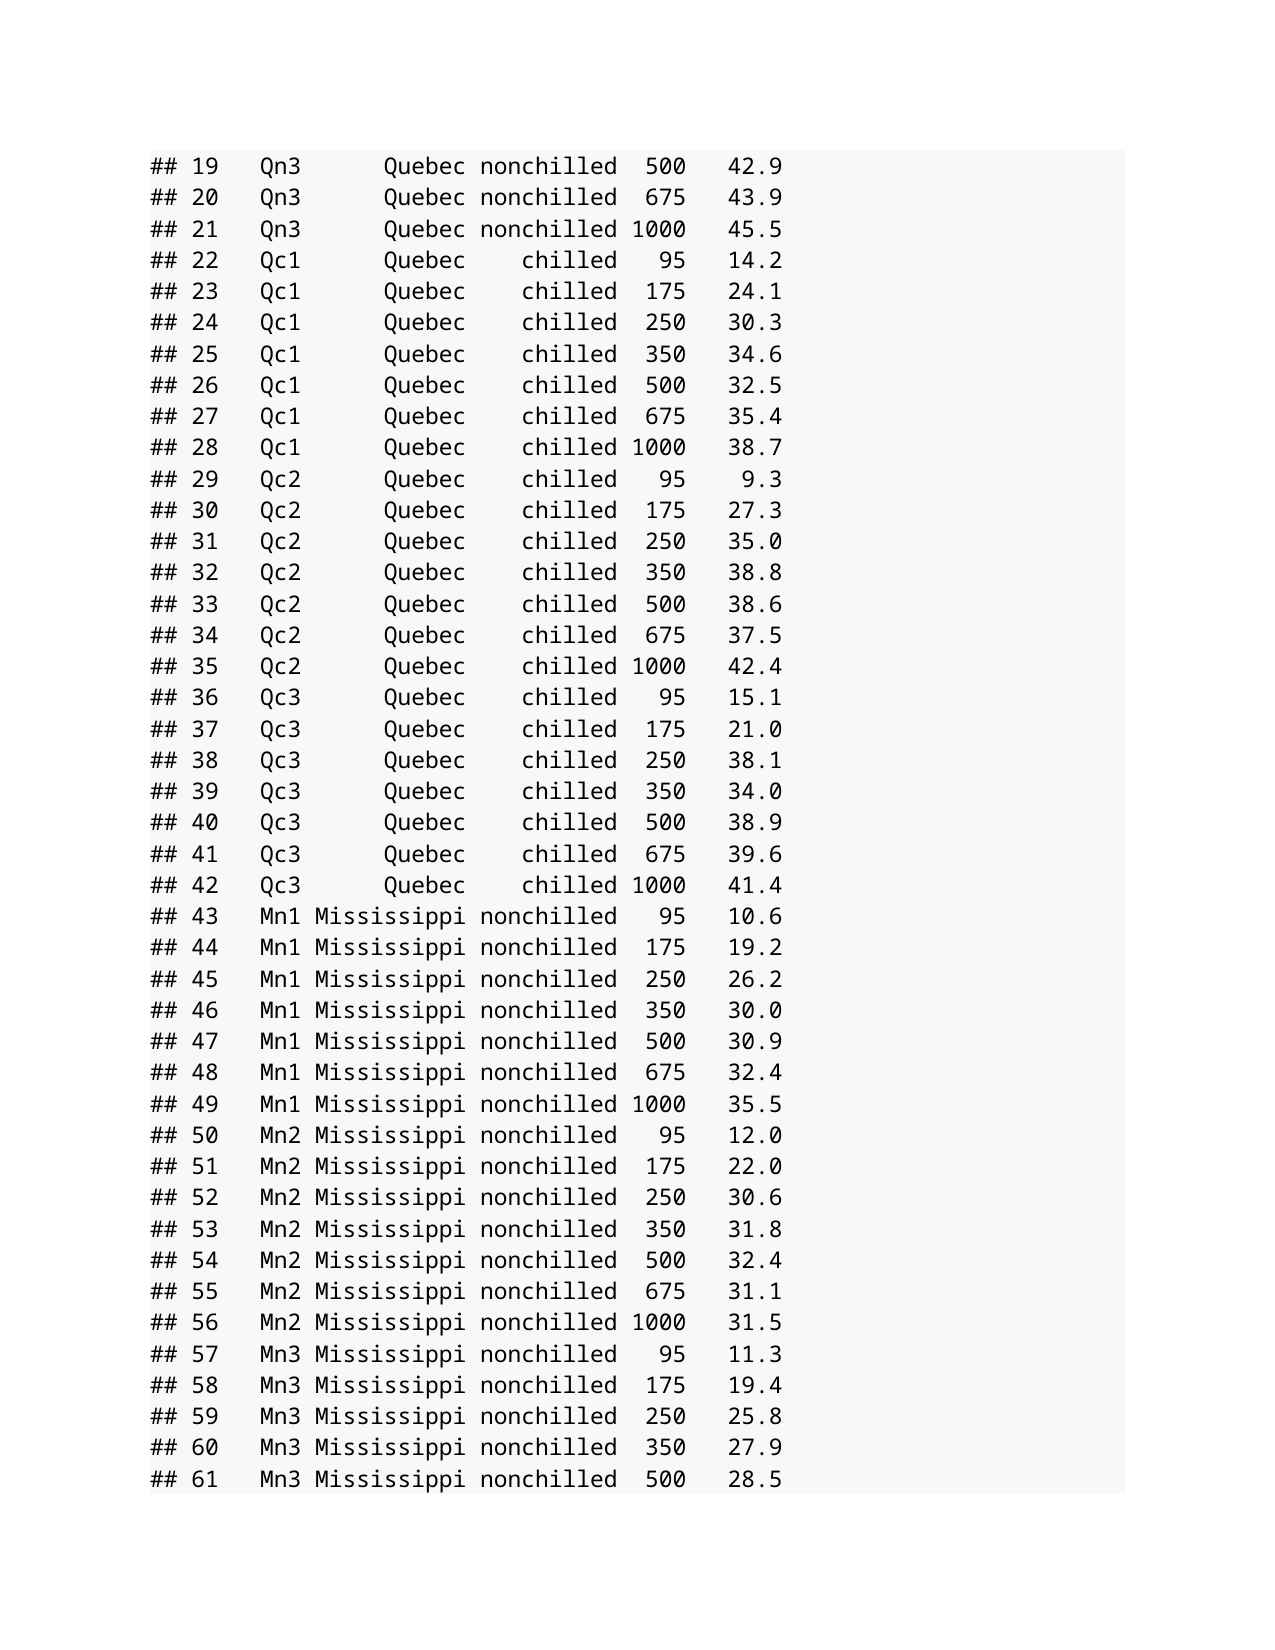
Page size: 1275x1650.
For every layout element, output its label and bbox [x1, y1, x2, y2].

text [150, 150, 1125, 1494]
